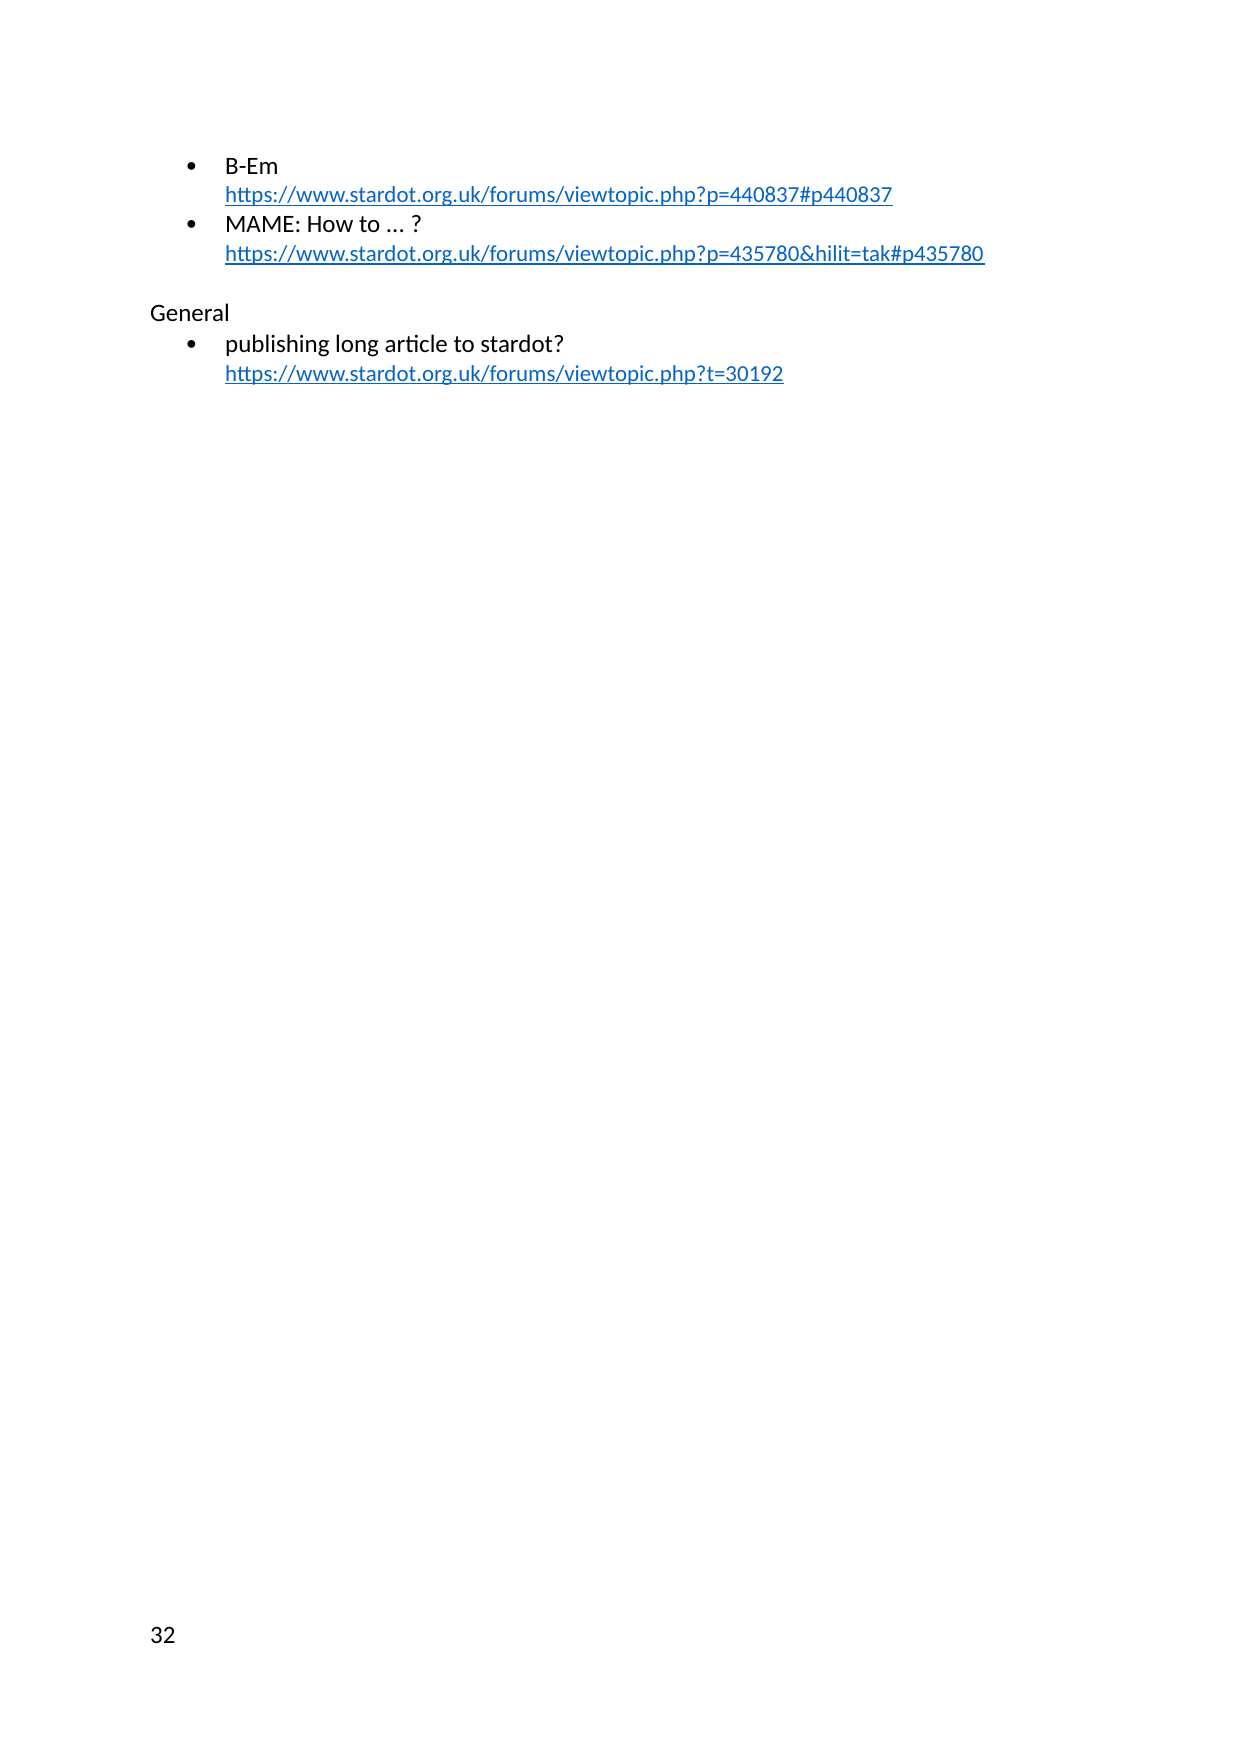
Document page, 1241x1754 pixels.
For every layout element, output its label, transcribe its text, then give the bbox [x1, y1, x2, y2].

list B-Em https://www.stardot.org.uk/forums/viewtopic.php?p=440837#p440837 [187, 150, 1090, 208]
list publishing long article to stardot? https://www.stardot.org.uk/forums/viewtopic.php?t=30192 [187, 328, 1090, 387]
text General [150, 298, 1090, 328]
list MAME: How to ... ? https://www.stardot.org.uk/forums/viewtopic.php?p=435780&hilit=tak#p435780 [187, 208, 1090, 267]
